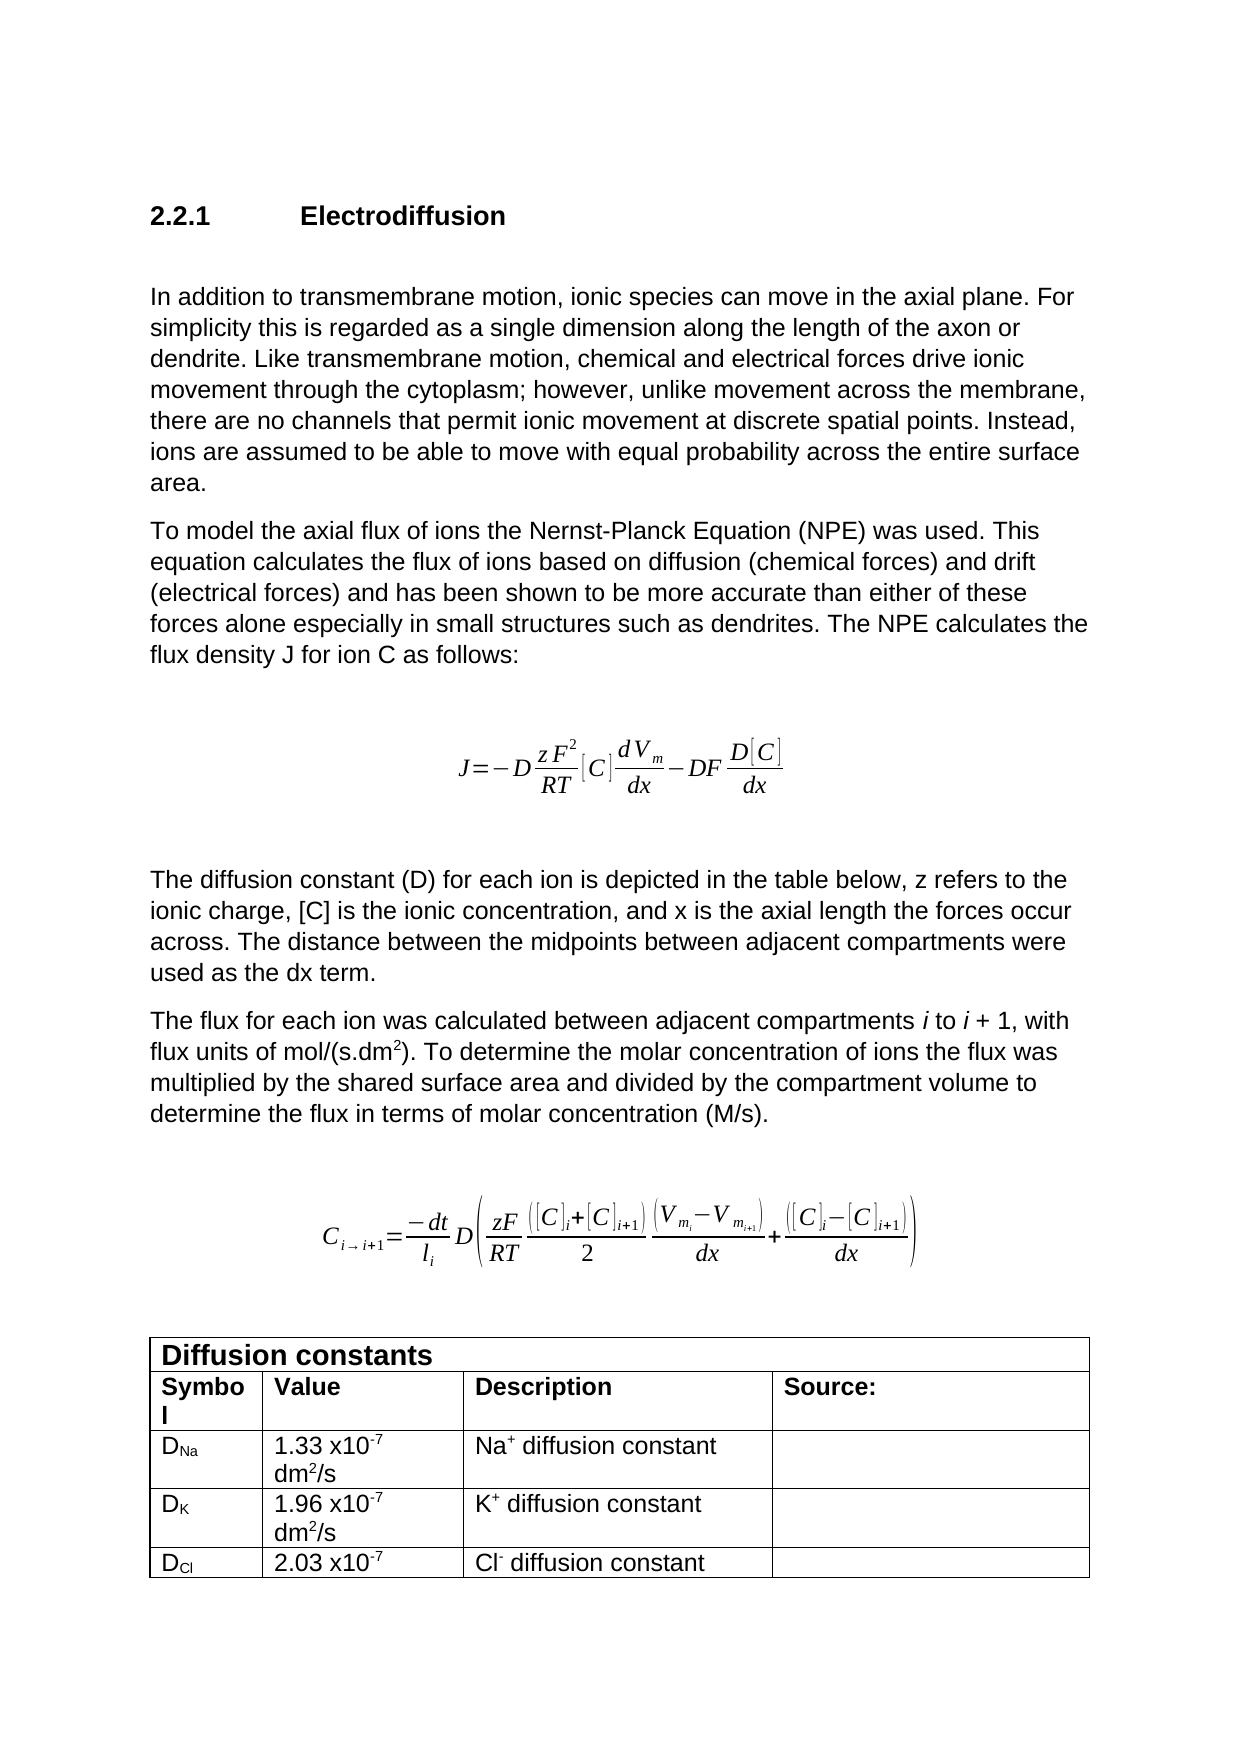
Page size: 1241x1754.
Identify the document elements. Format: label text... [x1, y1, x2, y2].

table_cell 1.96 x10-7 dm2/s [263, 1489, 463, 1547]
table_cell DCl [151, 1548, 262, 1577]
table_cell 1.33 x10-7 dm2/s [263, 1431, 463, 1488]
table_cell Symbol [151, 1372, 262, 1430]
table_cell [773, 1548, 1089, 1577]
subtitle 2.2.1 Electrodiffusion [150, 200, 1090, 232]
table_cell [464, 1548, 772, 1577]
table_cell Description [464, 1372, 772, 1430]
text The flux for each ion was calculated between adjacent compartments i to i + 1, with flux units of mol/(s.dm2). To determine the molar concentration of ions the flux was multiplied by the shared surface area and divided by the compartment volume to determine the flux in terms of molar concentration (M/s). [150, 1006, 1090, 1127]
text To model the axial flux of ions the Nernst-Planck Equation (NPE) was used. This equation calculates the flux of ions based on diffusion (chemical forces) and drift (electrical forces) and has been shown to be more accurate than either of these forces alone especially in small structures such as dendrites. The NPE calculates the flux density J for ion C as follows: [150, 516, 1090, 669]
table_cell K+ diffusion constant [464, 1489, 772, 1547]
table_cell Na+ diffusion constant [464, 1431, 772, 1488]
text In addition to transmembrane motion, ionic species can move in the axial plane. For simplicity this is regarded as a single dimension along the length of the axon or dendrite. Like transmembrane motion, chemical and electrical forces drive ionic movement through the cytoplasm; however, unlike movement across the membrane, there are no channels that permit ionic movement at discrete spatial points. Instead, ions are assumed to be able to move with equal probability across the entire surface area. [150, 282, 1090, 497]
text The diffusion constant (D) for each ion is depicted in the table below, z refers to the ionic charge, [C] is the ionic concentration, and x is the axial length the forces occur across. The distance between the midpoints between adjacent compartments were used as the dx term. [150, 865, 1090, 987]
table_cell Value [263, 1372, 463, 1430]
table_cell Source: [773, 1372, 1089, 1430]
table_cell DNa [151, 1431, 262, 1488]
table_cell 2.03 x10-7 dm2/s [263, 1548, 463, 1577]
table_cell [773, 1489, 1089, 1547]
table_header Diffusion constants [151, 1338, 1089, 1371]
table_cell DK [151, 1489, 262, 1547]
table_cell [773, 1431, 1089, 1488]
